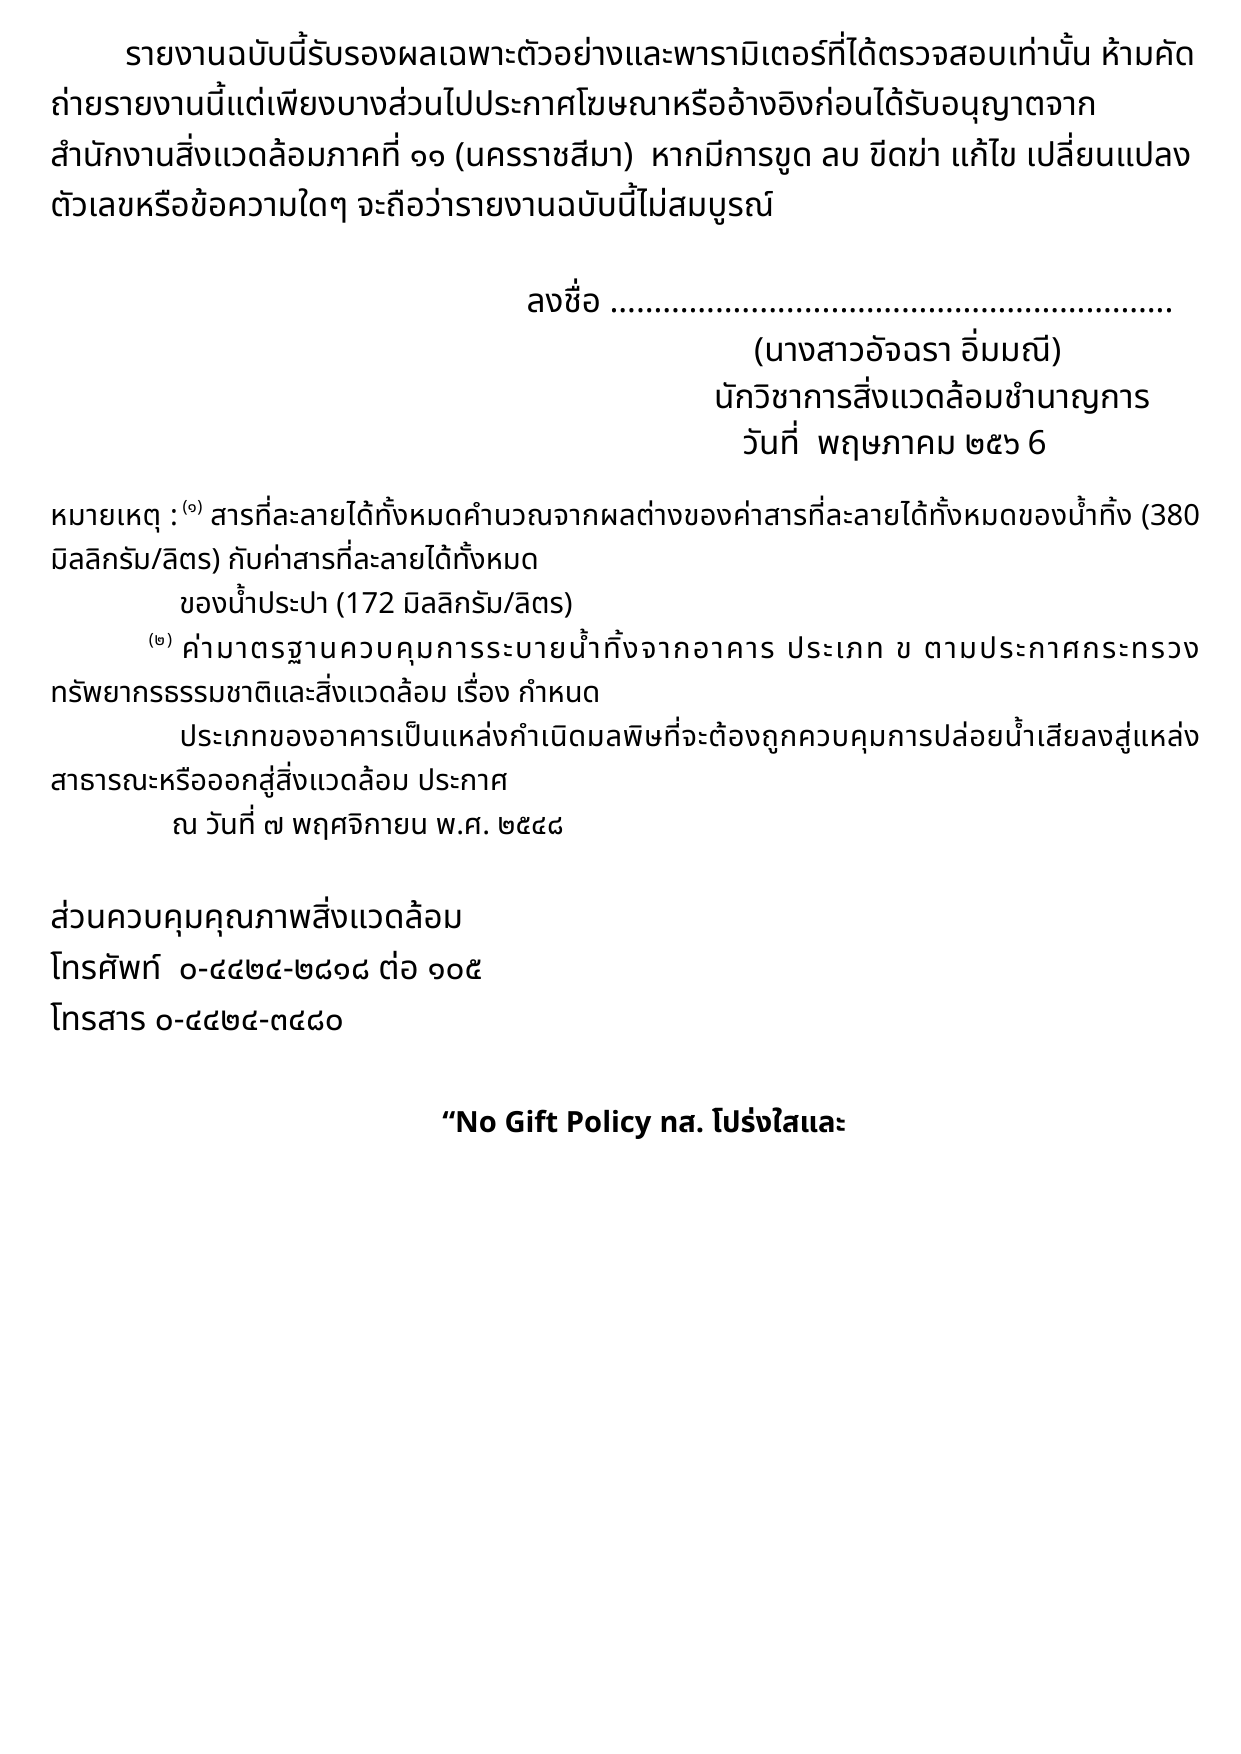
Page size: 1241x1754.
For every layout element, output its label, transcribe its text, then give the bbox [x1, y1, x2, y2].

text (๒) ค่ามาตรฐานควบคุมการระบายน้ำทิ้งจากอาคาร ประเภท ข ตามประกาศกระทรวงทรัพยากรธรรมชาติและสิ่งแวดล้อม เรื่อง กำหนด [50, 627, 1200, 715]
text โทรสาร ๐-๔๔๒๔-๓๔๘๐ [50, 994, 1200, 1045]
text ลงชื่อ ……………...........…….…………………………. [50, 274, 1200, 323]
text นักวิชาการสิ่งแวดล้อมชำนาญการ [50, 371, 1200, 418]
text วันที่ พฤษภาคม ๒๕๖6 [50, 418, 1200, 469]
text ของน้ำประปา (172 มิลลิกรัม/ลิตร) [50, 583, 1200, 627]
text ประเภทของอาคารเป็นแหล่งกำเนิดมลพิษที่จะต้องถูกควบคุมการปล่อยน้ำเสียลงสู่แหล่งสาธารณะหรือออกสู่สิ่งแวดล้อม ประกาศ [50, 715, 1200, 803]
text โทรศัพท์ ๐-๔๔๒๔-๒๘๑๘ ต่อ ๑๐๕ [50, 944, 1200, 994]
text รายงานฉบับนี้รับรองผลเฉพาะตัวอย่างและพารามิเตอร์ที่ได้ตรวจสอบเท่านั้น ห้ามคัดถ่ายรายงานนี้แต่เพียงบางส่วนไปประกาศโฆษณาหรืออ้างอิงก่อนได้รับอนุญาตจากสำนักงานสิ่งแวดล้อมภาคที่ ๑๑ (นครราชสีมา) หากมีการขูด ลบ ขีดฆ่า แก้ไข เปลี่ยนแปลงตัวเลขหรือข้อความใดๆ จะถือว่ารายงานฉบับนี้ไม่สมบูรณ์ [50, 29, 1200, 231]
text (นางสาวอัจฉรา อิ่มมณี) [50, 323, 1200, 371]
text หมายเหตุ : (๑) สารที่ละลายได้ทั้งหมดคำนวณจากผลต่างของค่าสารที่ละลายได้ทั้งหมดของน้ำทิ้ง (380 มิลลิกรัม/ลิตร) กับค่าสารที่ละลายได้ทั้งหมด [50, 494, 1200, 583]
text ส่วนควบคุมคุณภาพสิ่งแวดล้อม [50, 893, 1200, 944]
text ณ วันที่ ๗ พฤศจิกายน พ.ศ. ๒๕๔๘ [50, 803, 1200, 848]
